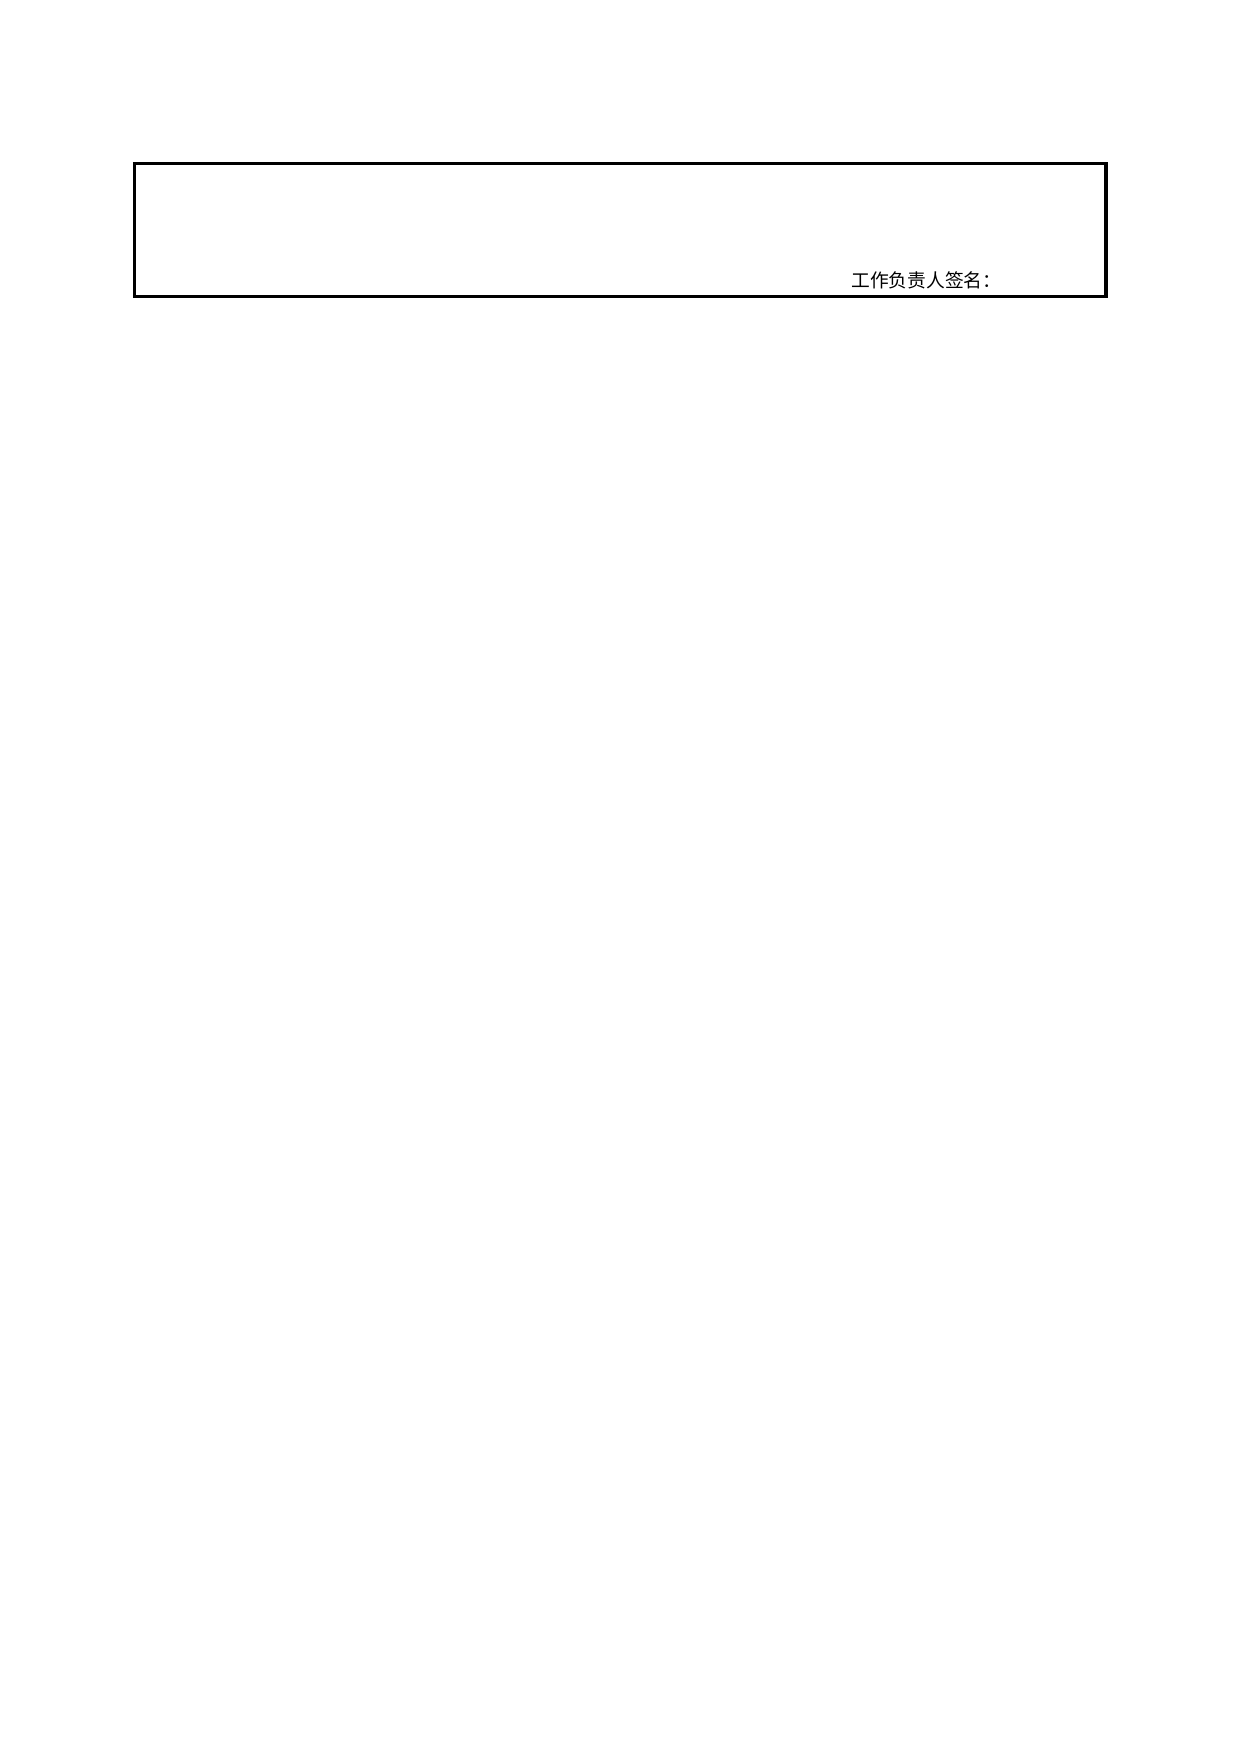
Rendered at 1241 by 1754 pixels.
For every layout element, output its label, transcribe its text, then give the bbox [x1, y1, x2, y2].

table_header 工作负责人签名： [136, 165, 1104, 295]
